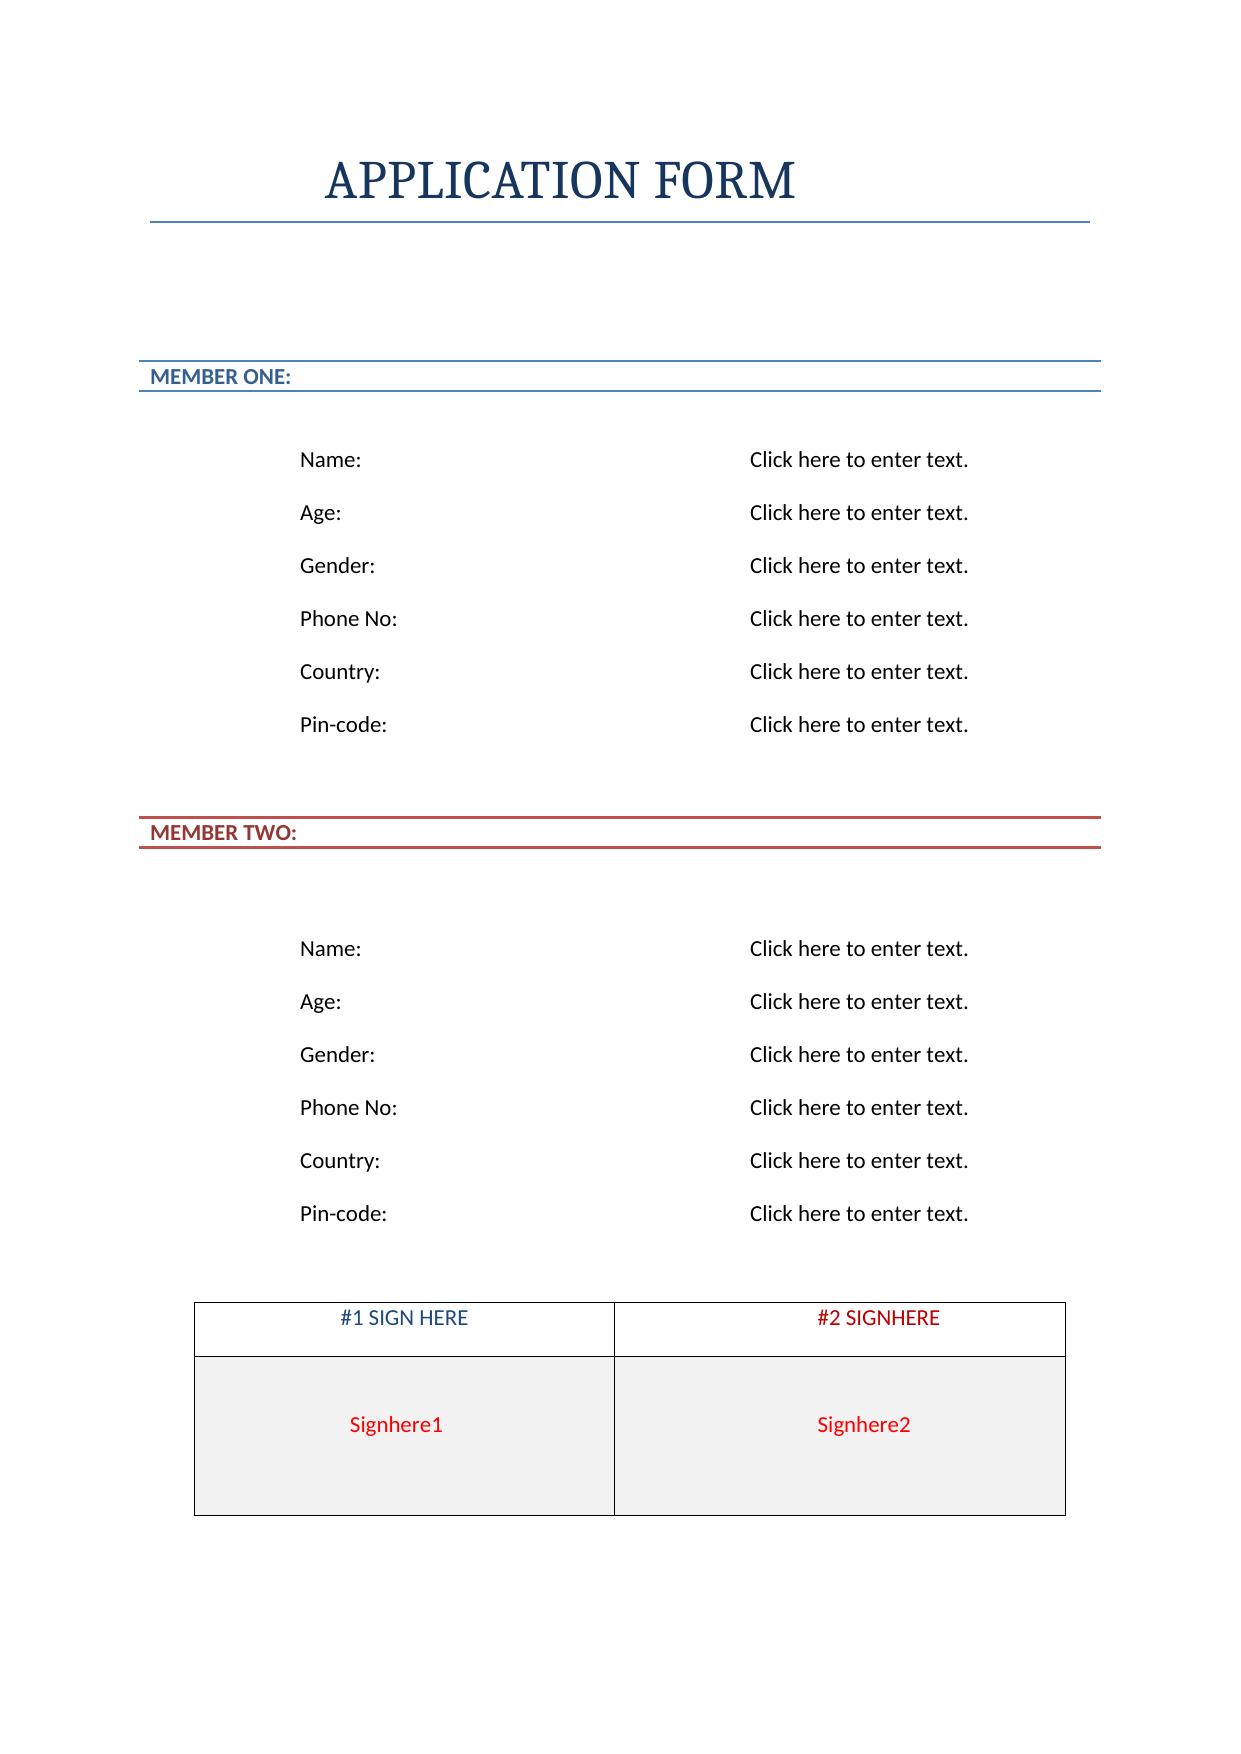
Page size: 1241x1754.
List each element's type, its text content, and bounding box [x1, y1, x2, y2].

text Pin-code: [150, 710, 1090, 738]
text Phone No: [150, 604, 1090, 632]
text Gender: [150, 551, 1090, 579]
table_header #2 SIGNHERE [615, 1303, 1065, 1356]
title APPLICATION FORM [150, 150, 1090, 221]
table_cell Signhere1 [195, 1357, 614, 1515]
text Phone No: [150, 1093, 1090, 1121]
table_cell Signhere2 [615, 1357, 1065, 1515]
text Age: [150, 987, 1090, 1015]
table_header MEMBER TWO: [139, 819, 1101, 846]
text Name: [150, 934, 1090, 962]
text Name: [150, 445, 1090, 473]
table_header MEMBER ONE: [139, 362, 1101, 390]
text Pin-code: [150, 1199, 1090, 1227]
table_header #1 SIGN HERE [195, 1303, 614, 1356]
text Gender: [150, 1040, 1090, 1068]
text Age: [150, 498, 1090, 526]
text Country: [150, 1146, 1090, 1174]
text Country: [150, 657, 1090, 685]
